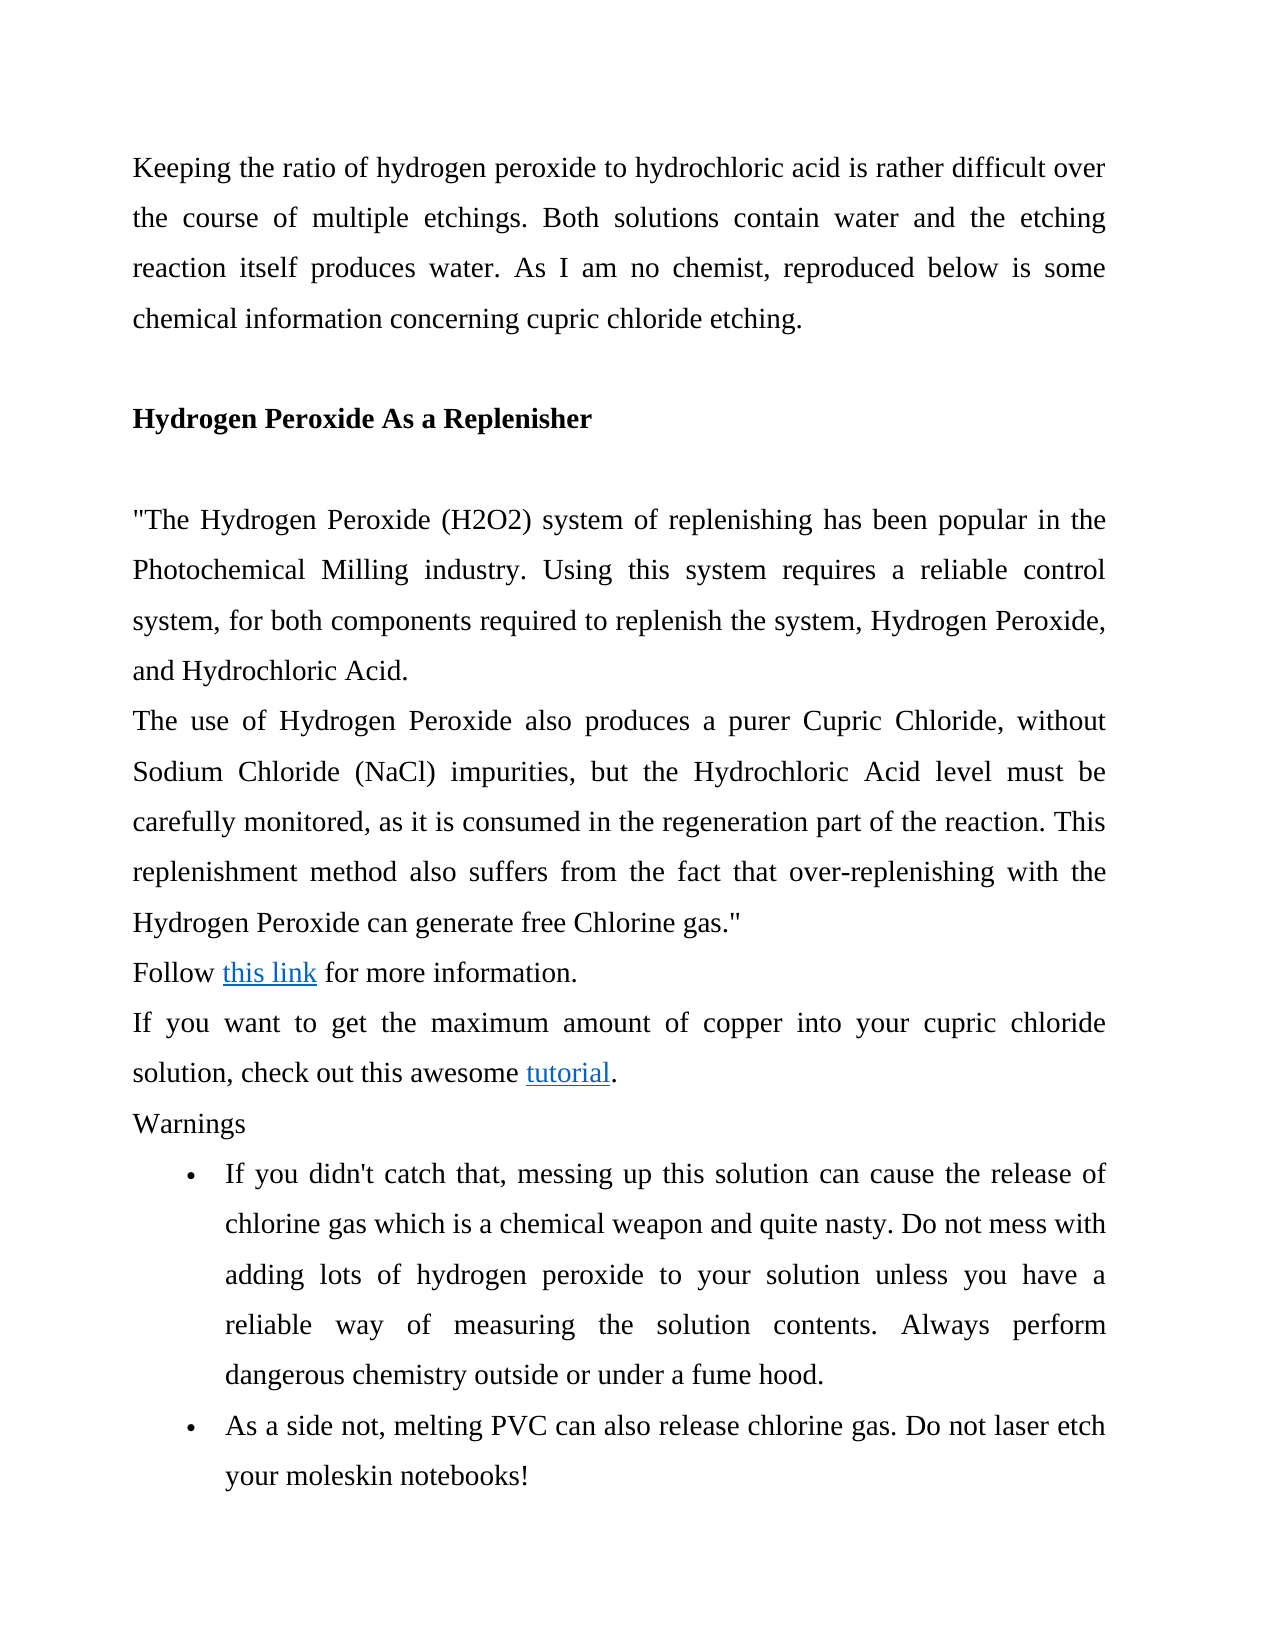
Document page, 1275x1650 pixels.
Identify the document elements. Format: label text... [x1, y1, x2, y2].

text The use of Hydrogen Peroxide also produces a purer Cupric Chloride, without Sodium Chloride (NaCl) impurities, but the Hydrochloric Acid level must be carefully monitored, as it is consumed in the regeneration part of the reaction. This replenishment method also suffers from the fact that over-replenishing with the Hydrogen Peroxide can generate free Chlorine gas." [132, 703, 1107, 938]
text Hydrogen Peroxide As a Replenisher [132, 402, 1107, 435]
text Warnings [132, 1106, 1107, 1139]
text "The Hydrogen Peroxide (H2O2) system of replenishing has been popular in the Photochemical Milling industry. Using this system requires a reliable control system, for both components required to replenish the system, Hydrogen Peroxide, and Hydrochloric Acid. [132, 502, 1107, 687]
list If you didn't catch that, messing up this solution can cause the release of chlorine gas which is a chemical weapon and quite nasty. Do not mess with adding lots of hydrogen peroxide to your solution unless you have a reliable way of measuring the solution contents. Always perform dangerous chemistry outside or under a fume hood. [187, 1156, 1107, 1391]
text Follow this link for more information. [132, 955, 1107, 988]
text If you want to get the maximum amount of copper into your cupric chloride solution, check out this awesome tutorial. [132, 1005, 1107, 1089]
list As a side not, melting PVC can also release chlorine gas. Do not laser etch your moleskin notebooks! [187, 1408, 1107, 1492]
text Keeping the ratio of hydrogen peroxide to hydrochloric acid is rather difficult over the course of multiple etchings. Both solutions contain water and the etching reaction itself produces water. As I am no chemist, reproduced below is some chemical information concerning cupric chloride etching. [150, 150, 1125, 334]
